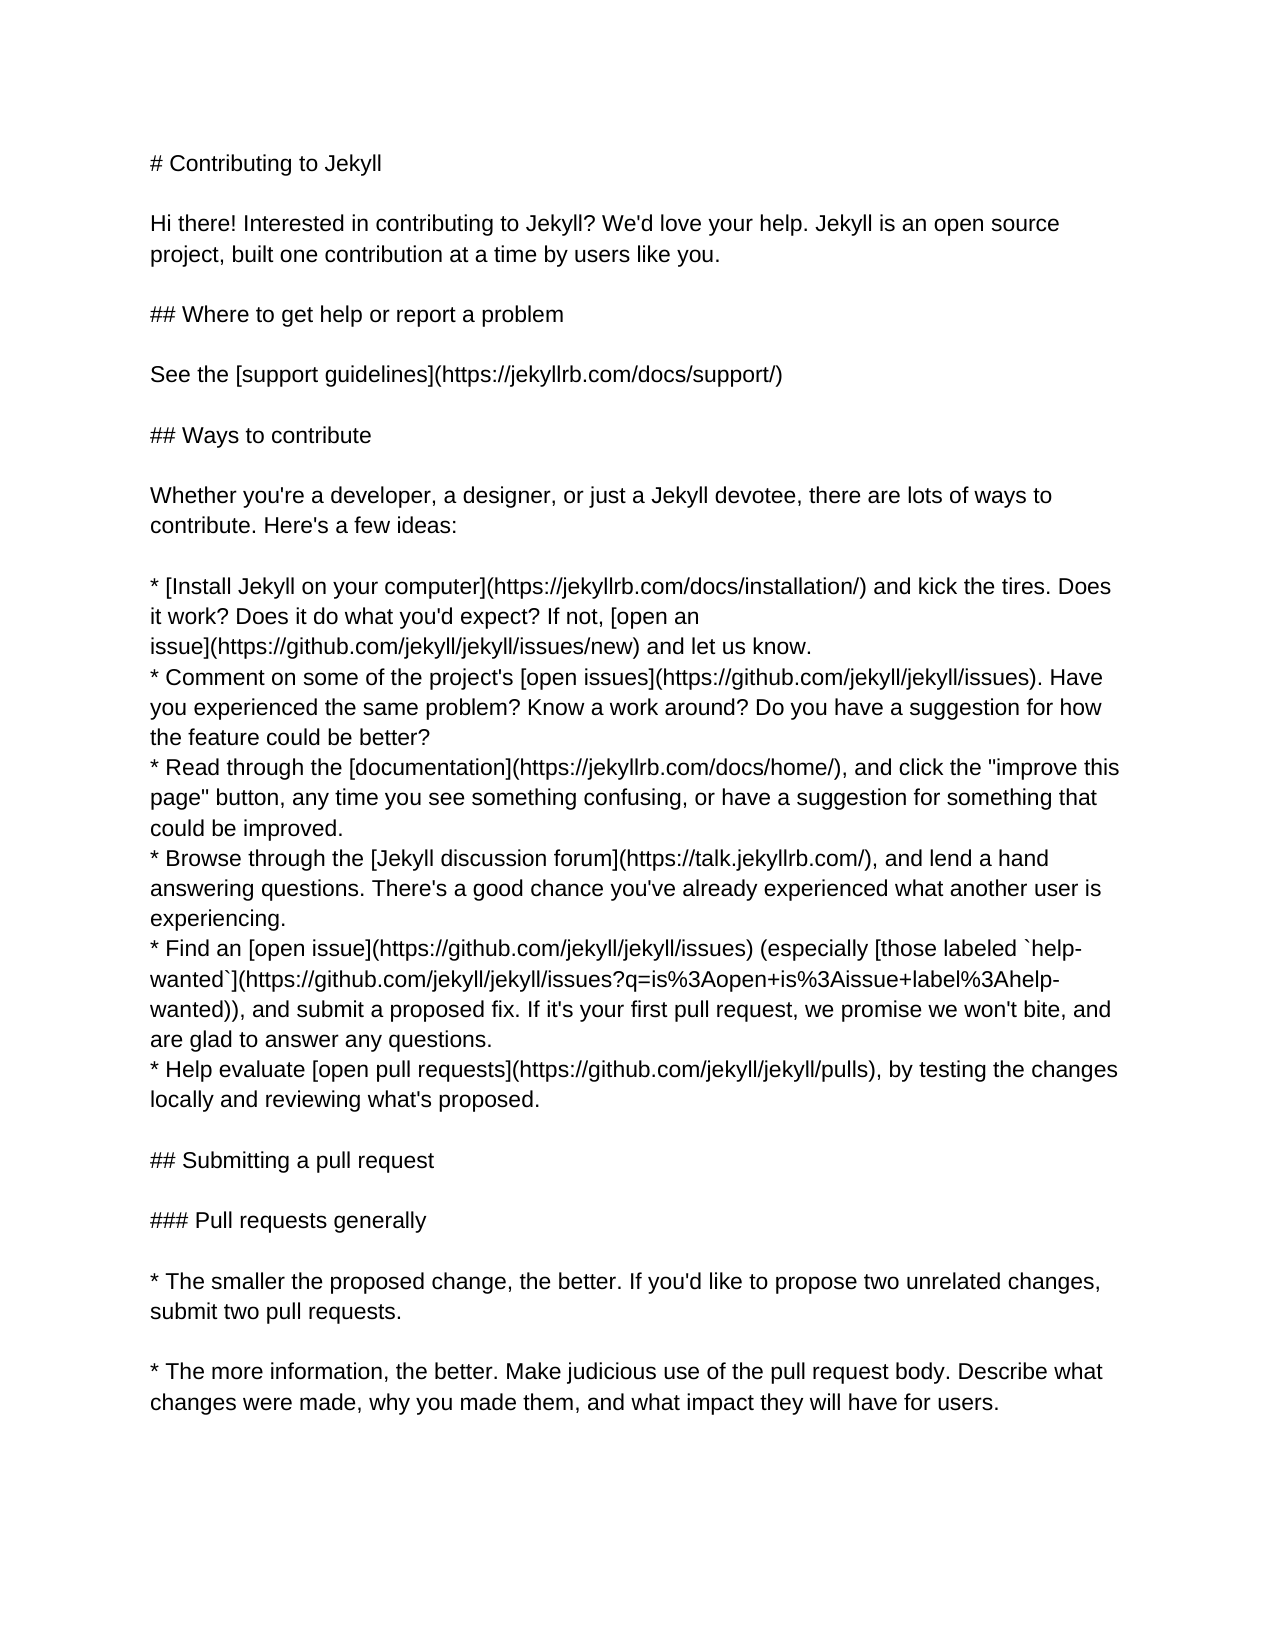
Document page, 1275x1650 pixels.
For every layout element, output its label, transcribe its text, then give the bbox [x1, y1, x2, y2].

text * Read through the [documentation](https://jekyllrb.com/docs/home/), and click the "improve this page" button, any time you see something confusing, or have a suggestion for something that could be improved. [150, 754, 1125, 841]
text * The more information, the better. Make judicious use of the pull request body. Describe what changes were made, why you made them, and what impact they will have for users. [150, 1358, 1125, 1415]
text ## Submitting a pull request [150, 1147, 1125, 1173]
text # Contributing to Jekyll [150, 150, 1125, 176]
text * [Install Jekyll on your computer](https://jekyllrb.com/docs/installation/) and kick the tires. Does it work? Does it do what you'd expect? If not, [open an issue](https://github.com/jekyll/jekyll/issues/new) and let us know. [150, 573, 1125, 660]
text ## Where to get help or report a problem [150, 301, 1125, 327]
text * Find an [open issue](https://github.com/jekyll/jekyll/issues) (especially [those labeled `help-wanted`](https://github.com/jekyll/jekyll/issues?q=is%3Aopen+is%3Aissue+label%3Ahelp-wanted)), and submit a proposed fix. If it's your first pull request, we promise we won't bite, and are glad to answer any questions. [150, 935, 1125, 1052]
text * Browse through the [Jekyll discussion forum](https://talk.jekyllrb.com/), and lend a hand answering questions. There's a good chance you've already experienced what another user is experiencing. [150, 845, 1125, 932]
text Hi there! Interested in contributing to Jekyll? We'd love your help. Jekyll is an open source project, built one contribution at a time by users like you. [150, 210, 1125, 267]
text ## Ways to contribute [150, 422, 1125, 448]
text Whether you're a developer, a designer, or just a Jekyll devotee, there are lots of ways to contribute. Here's a few ideas: [150, 482, 1125, 539]
text See the [support guidelines](https://jekyllrb.com/docs/support/) [150, 361, 1125, 388]
text * Comment on some of the project's [open issues](https://github.com/jekyll/jekyll/issues). Have you experienced the same problem? Know a work around? Do you have a suggestion for how the feature could be better? [150, 663, 1125, 750]
text ### Pull requests generally [150, 1207, 1125, 1234]
text * The smaller the proposed change, the better. If you'd like to propose two unrelated changes, submit two pull requests. [150, 1268, 1125, 1324]
text * Help evaluate [open pull requests](https://github.com/jekyll/jekyll/pulls), by testing the changes locally and reviewing what's proposed. [150, 1056, 1125, 1113]
